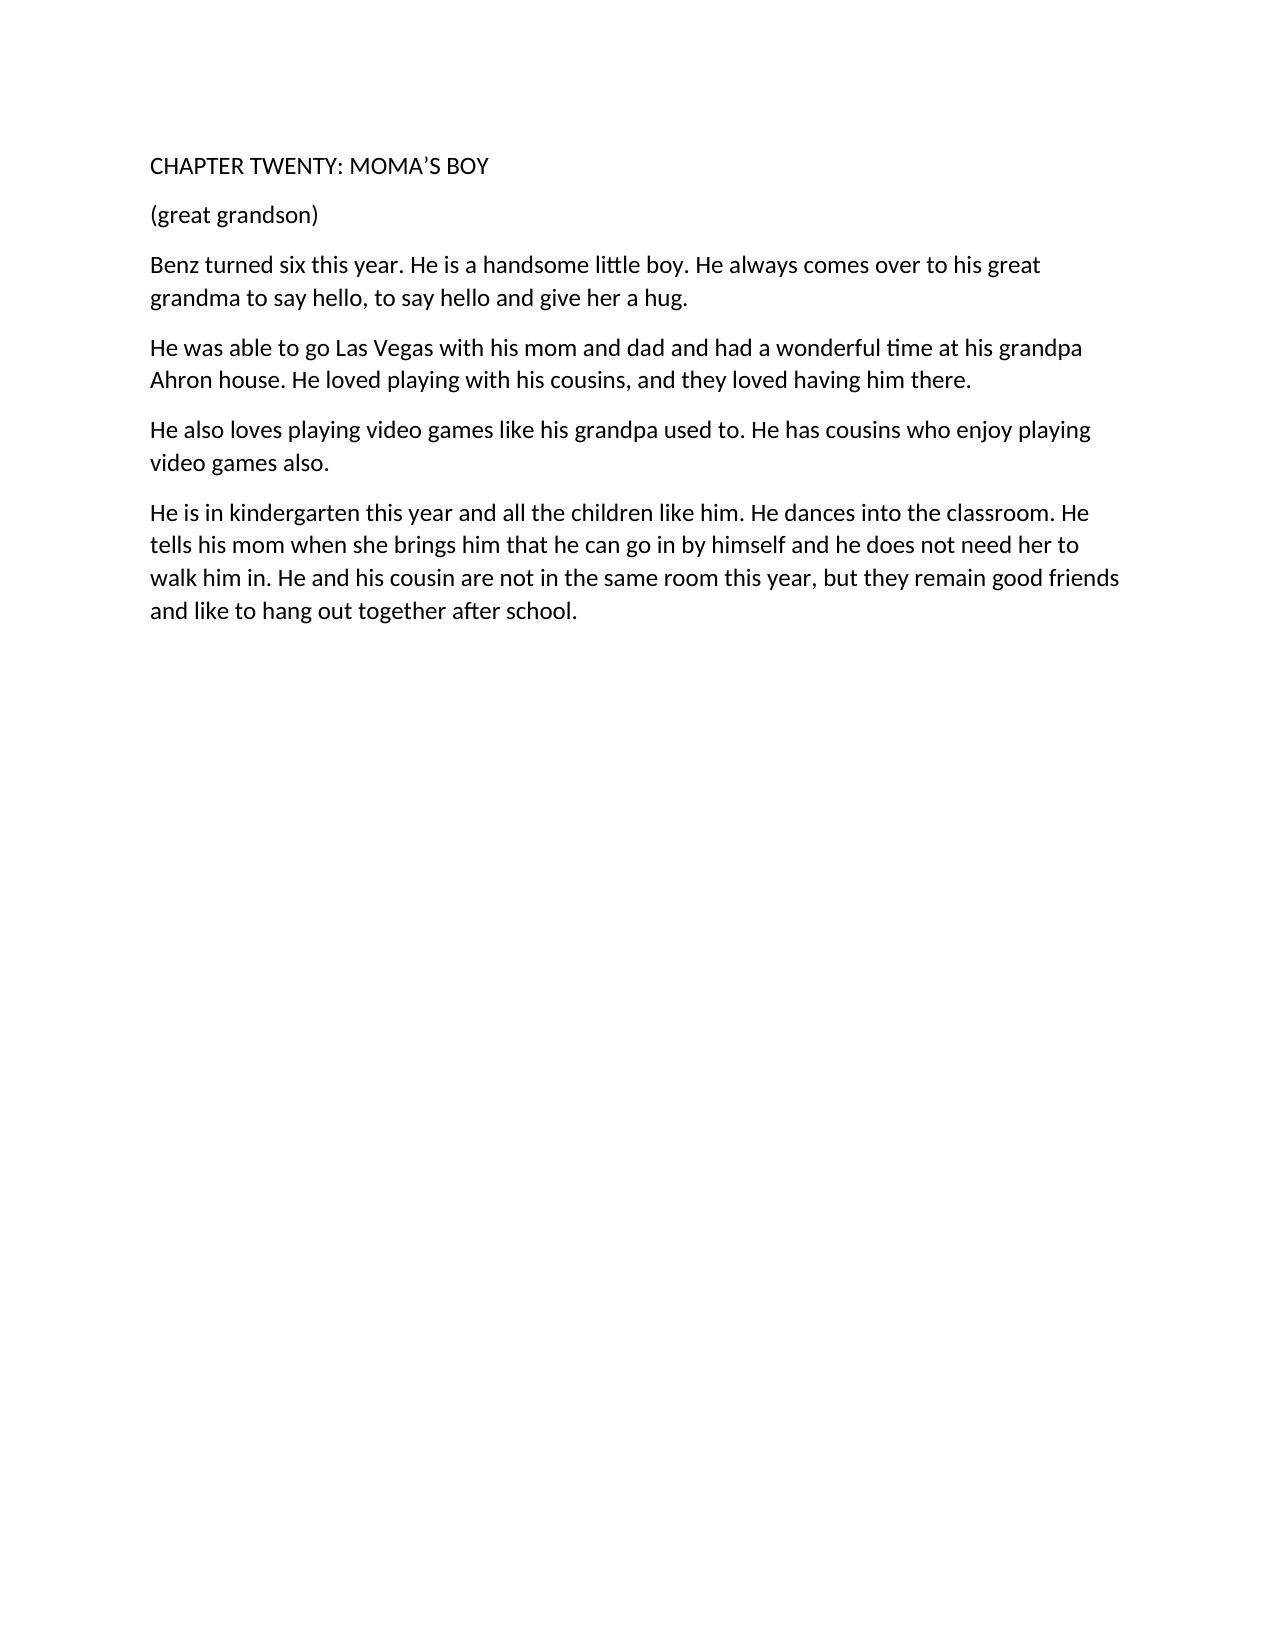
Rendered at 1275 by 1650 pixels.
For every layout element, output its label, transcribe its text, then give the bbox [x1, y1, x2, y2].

text He also loves playing video games like his grandpa used to. He has cousins who enjoy playing video games also. [150, 414, 1125, 478]
text He was able to go Las Vegas with his mom and dad and had a wonderful time at his grandpa Ahron house. He loved playing with his cousins, and they loved having him there. [150, 332, 1125, 395]
text CHAPTER TWENTY: MOMA’S BOY [150, 150, 1125, 181]
text Benz turned six this year. He is a handsome little boy. He always comes over to his great grandma to say hello, to say hello and give her a hug. [150, 249, 1125, 313]
text (great grandson) [150, 199, 1125, 230]
text He is in kindergarten this year and all the children like him. He dances into the classroom. He tells his mom when she brings him that he can go in by himself and he does not need her to walk him in. He and his cousin are not in the same room this year, but they remain good friends and like to hang out together after school. [150, 497, 1125, 626]
